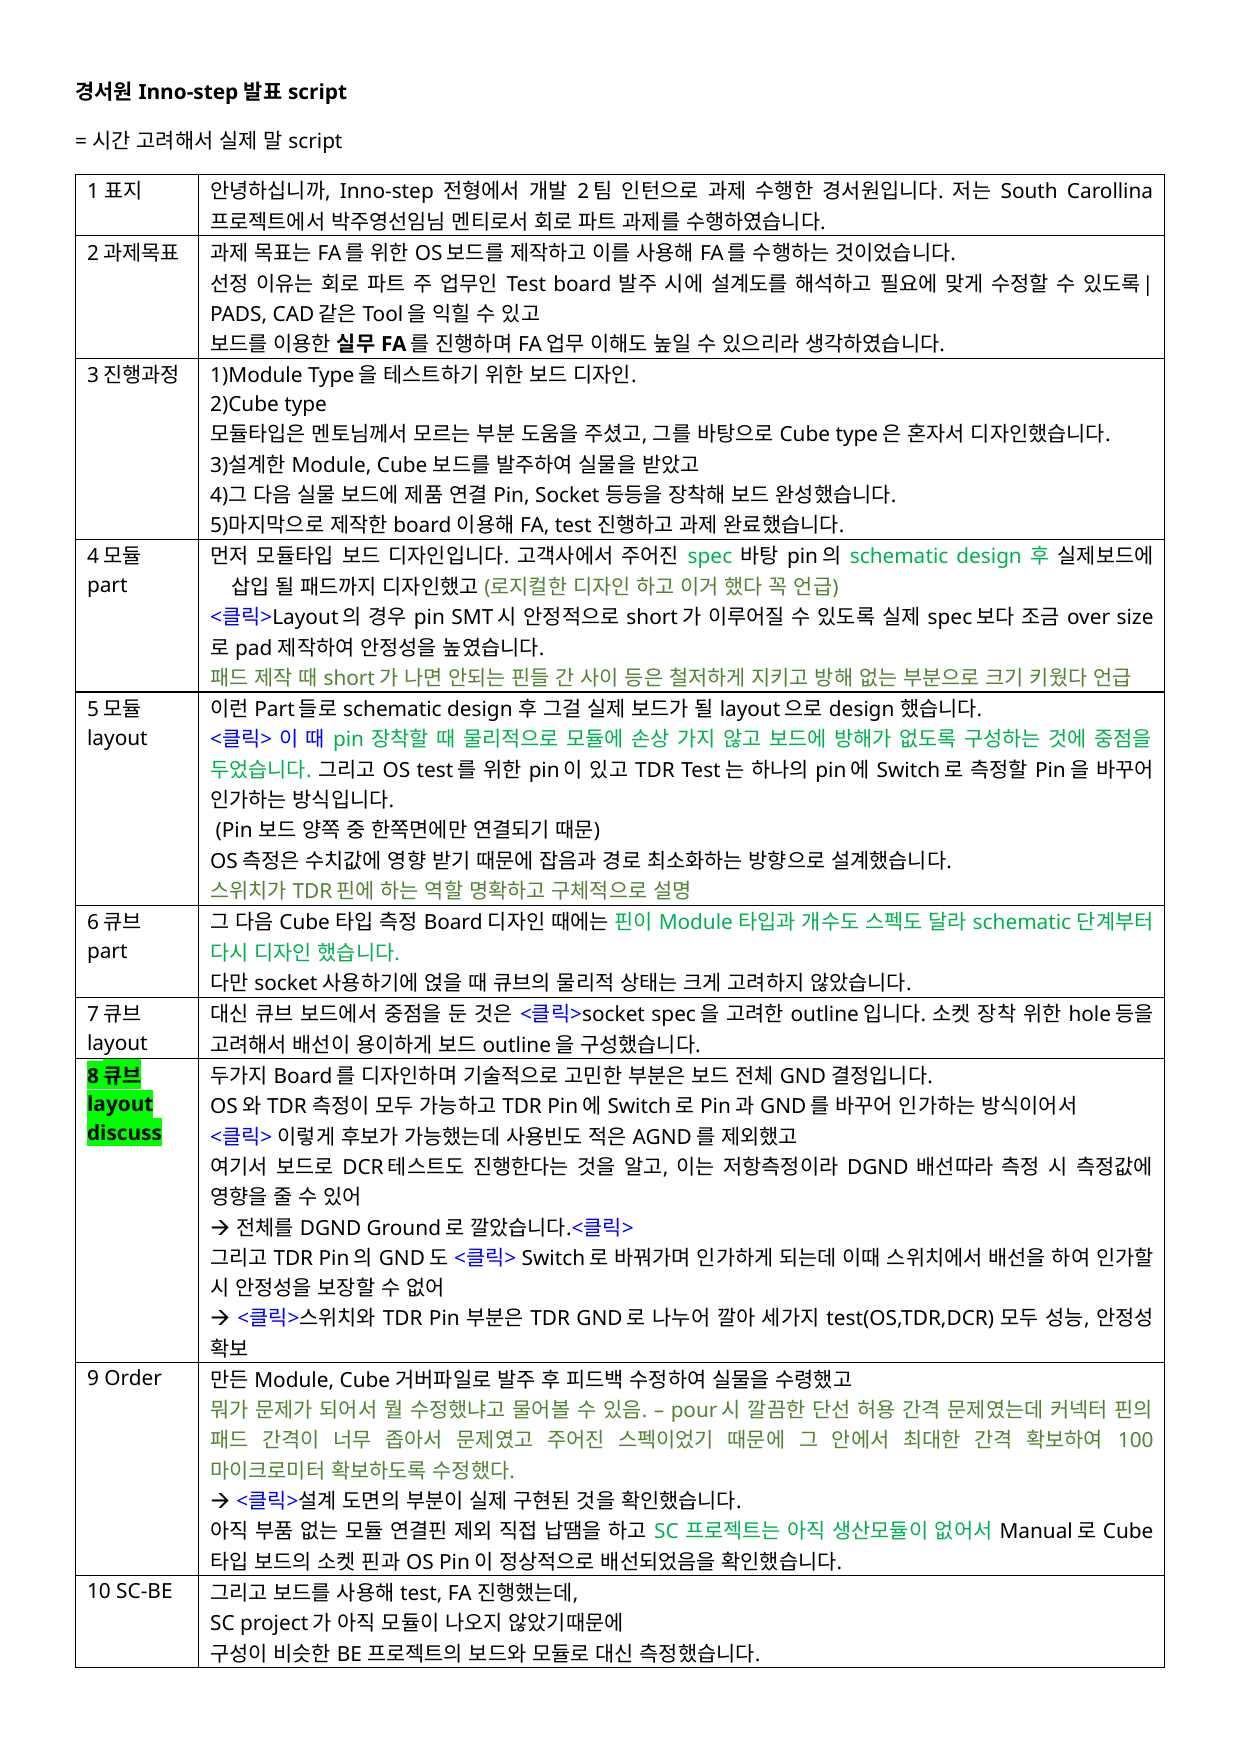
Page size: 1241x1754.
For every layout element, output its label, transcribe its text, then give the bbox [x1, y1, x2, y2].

table_cell 2과제목표 [76, 236, 198, 358]
table_cell 3진행과정 [76, 359, 198, 539]
table_cell 7큐브 layout [76, 998, 198, 1058]
table_cell 10 SC-BE [76, 1576, 198, 1667]
table_cell 먼저 모듈타입 보드 디자인입니다. 고객사에서 주어진 spec 바탕 pin의 schematic design 후 실제보드에 삽입 될 패드까지 디자인했고 (로지컬한 디자인 하고 이거 했다 꼭 언급) <클릭>Layout의 경우 pin SMT시 안정적으로 short가 이루어질 수 있도록 실제 spec보다 조금 over size로 pad 제작하여 안정성을 높였습니다. 패드 제작 때 short가 나면 안되는 핀들 간 사이 등은 철저하게 지키고 방해 없는 부분으로 크기 키웠다 언급 [199, 540, 1164, 691]
table_cell 만든 Module, Cube 거버파일로 발주 후 피드백 수정하여 실물을 수령했고 뭐가 문제가 되어서 뭘 수정했냐고 물어볼 수 있음. – pour시 깔끔한 단선 허용 간격 문제였는데 커넥터 핀의 패드 간격이 너무 좁아서 문제였고 주어진 스펙이었기 때문에 그 안에서 최대한 간격 확보하여 100마이크로미터 확보하도록 수정했다. <클릭>설계 도면의 부분이 실제 구현된 것을 확인했습니다. 아직 부품 없는 모듈 연결핀 제외 직접 납땜을 하고 SC 프로젝트는 아직 생산모듈이 없어서 Manual로 Cube 타입 보드의 소켓 핀과 OS Pin이 정상적으로 배선되었음을 확인했습니다. [199, 1363, 1164, 1575]
table_cell 대신 큐브 보드에서 중점을 둔 것은 <클릭>socket spec을 고려한 outline입니다. 소켓 장착 위한 hole등을 고려해서 배선이 용이하게 보드 outline을 구성했습니다. [199, 998, 1164, 1058]
table_cell 1)Module Type을 테스트하기 위한 보드 디자인. 2)Cube type 모듈타입은 멘토님께서 모르는 부분 도움을 주셨고, 그를 바탕으로 Cube type은 혼자서 디자인했습니다. 3)설계한 Module, Cube 보드를 발주하여 실물을 받았고 4)그 다음 실물 보드에 제품 연결 Pin, Socket 등등을 장착해 보드 완성했습니다. 5)마지막으로 제작한 board 이용해 FA, test 진행하고 과제 완료했습니다. [199, 359, 1164, 539]
table_cell 9 Order [76, 1363, 198, 1575]
table_cell 6큐브 part [76, 906, 198, 997]
table_header 안녕하십니까, Inno-step 전형에서 개발 2팀 인턴으로 과제 수행한 경서원입니다. 저는 South Carollina 프로젝트에서 박주영선임님 멘티로서 회로 파트 과제를 수행하였습니다. [199, 175, 1164, 235]
table_cell 그 다음 Cube 타입 측정 Board 디자인 때에는 핀이 Module 타입과 개수도 스펙도 달라 schematic 단계부터 다시 디자인 했습니다. 다만 socket 사용하기에 얹을 때 큐브의 물리적 상태는 크게 고려하지 않았습니다. [199, 906, 1164, 997]
table_cell 8큐브 layout discuss [76, 1059, 198, 1362]
table_cell 이런 Part들로 schematic design 후 그걸 실제 보드가 될 layout으로 design 했습니다. <클릭> 이 때 pin 장착할 때 물리적으로 모듈에 손상 가지 않고 보드에 방해가 없도록 구성하는 것에 중점을 두었습니다. 그리고 OS test를 위한 pin이 있고 TDR Test는 하나의 pin에 Switch로 측정할 Pin을 바꾸어 인가하는 방식입니다. (Pin 보드 양쪽 중 한쪽면에만 연결되기 때문) OS측정은 수치값에 영향 받기 때문에 잡음과 경로 최소화하는 방향으로 설계했습니다. 스위치가 TDR핀에 하는 역할 명확하고 구체적으로 설명 [199, 693, 1164, 904]
table_cell 과제 목표는 FA를 위한 OS보드를 제작하고 이를 사용해 FA를 수행하는 것이었습니다. 선정 이유는 회로 파트 주 업무인 Test board 발주 시에 설계도를 해석하고 필요에 맞게 수정할 수 있도록| PADS, CAD같은 Tool을 익힐 수 있고 보드를 이용한 실무 FA를 진행하며 FA업무 이해도 높일 수 있으리라 생각하였습니다. [199, 236, 1164, 358]
text = 시간 고려해서 실제 말 script [75, 124, 1165, 155]
table_cell 4모듈 part [76, 540, 198, 691]
table_cell 5모듈 layout [76, 693, 198, 904]
table_cell 두가지 Board를 디자인하며 기술적으로 고민한 부분은 보드 전체 GND 결정입니다. OS와 TDR 측정이 모두 가능하고 TDR Pin에 Switch로 Pin과 GND를 바꾸어 인가하는 방식이어서 <클릭> 이렇게 후보가 가능했는데 사용빈도 적은 AGND를 제외했고 여기서 보드로 DCR테스트도 진행한다는 것을 알고, 이는 저항측정이라 DGND 배선따라 측정 시 측정값에 영향을 줄 수 있어 전체를 DGND Ground로 깔았습니다.<클릭> 그리고 TDR Pin의 GND도 <클릭> Switch로 바꿔가며 인가하게 되는데 이때 스위치에서 배선을 하여 인가할 시 안정성을 보장할 수 없어 <클릭>스위치와 TDR Pin 부분은 TDR GND로 나누어 깔아 세가지 test(OS,TDR,DCR) 모두 성능, 안정성 확보 [199, 1059, 1164, 1362]
table_header 1 표지 [76, 175, 198, 235]
table_cell 그리고 보드를 사용해 test, FA 진행했는데, SC project가 아직 모듈이 나오지 않았기때문에 구성이 비슷한 BE 프로젝트의 보드와 모듈로 대신 측정했습니다. [199, 1576, 1164, 1667]
text 경서원 Inno-step 발표 script [75, 75, 1165, 105]
